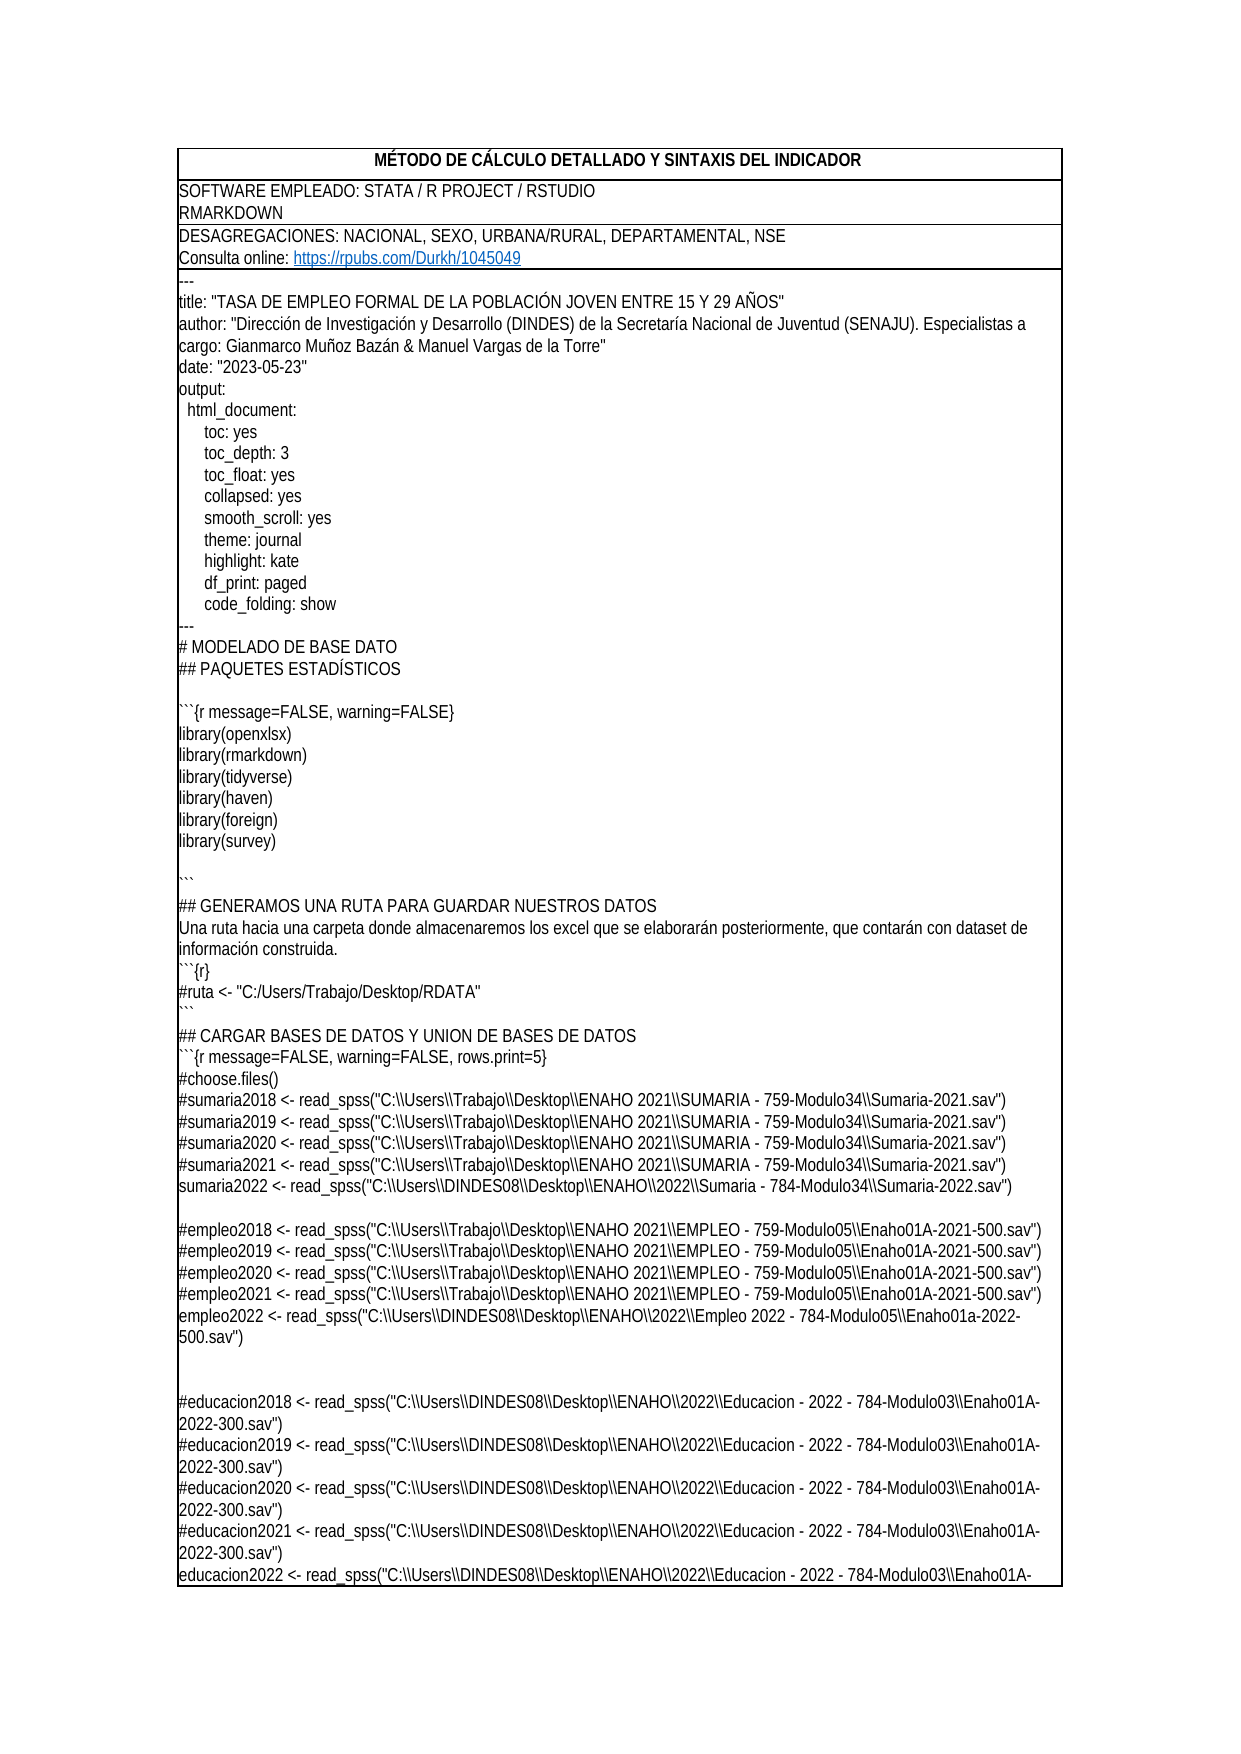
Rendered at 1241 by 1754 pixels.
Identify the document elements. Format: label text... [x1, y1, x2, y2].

table_cell SOFTWARE EMPLEADO: STATA / R PROJECT / RSTUDIO RMARKDOWN [179, 181, 1061, 223]
table_cell DESAGREGACIONES: NACIONAL, SEXO, URBANA/RURAL, DEPARTAMENTAL, NSE Consulta online: https://rpubs.com/Durkh/1045049 [179, 225, 1061, 268]
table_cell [179, 270, 1061, 1585]
table_header MÉTODO DE CÁLCULO DETALLADO Y SINTAXIS DEL INDICADOR [179, 149, 1061, 179]
